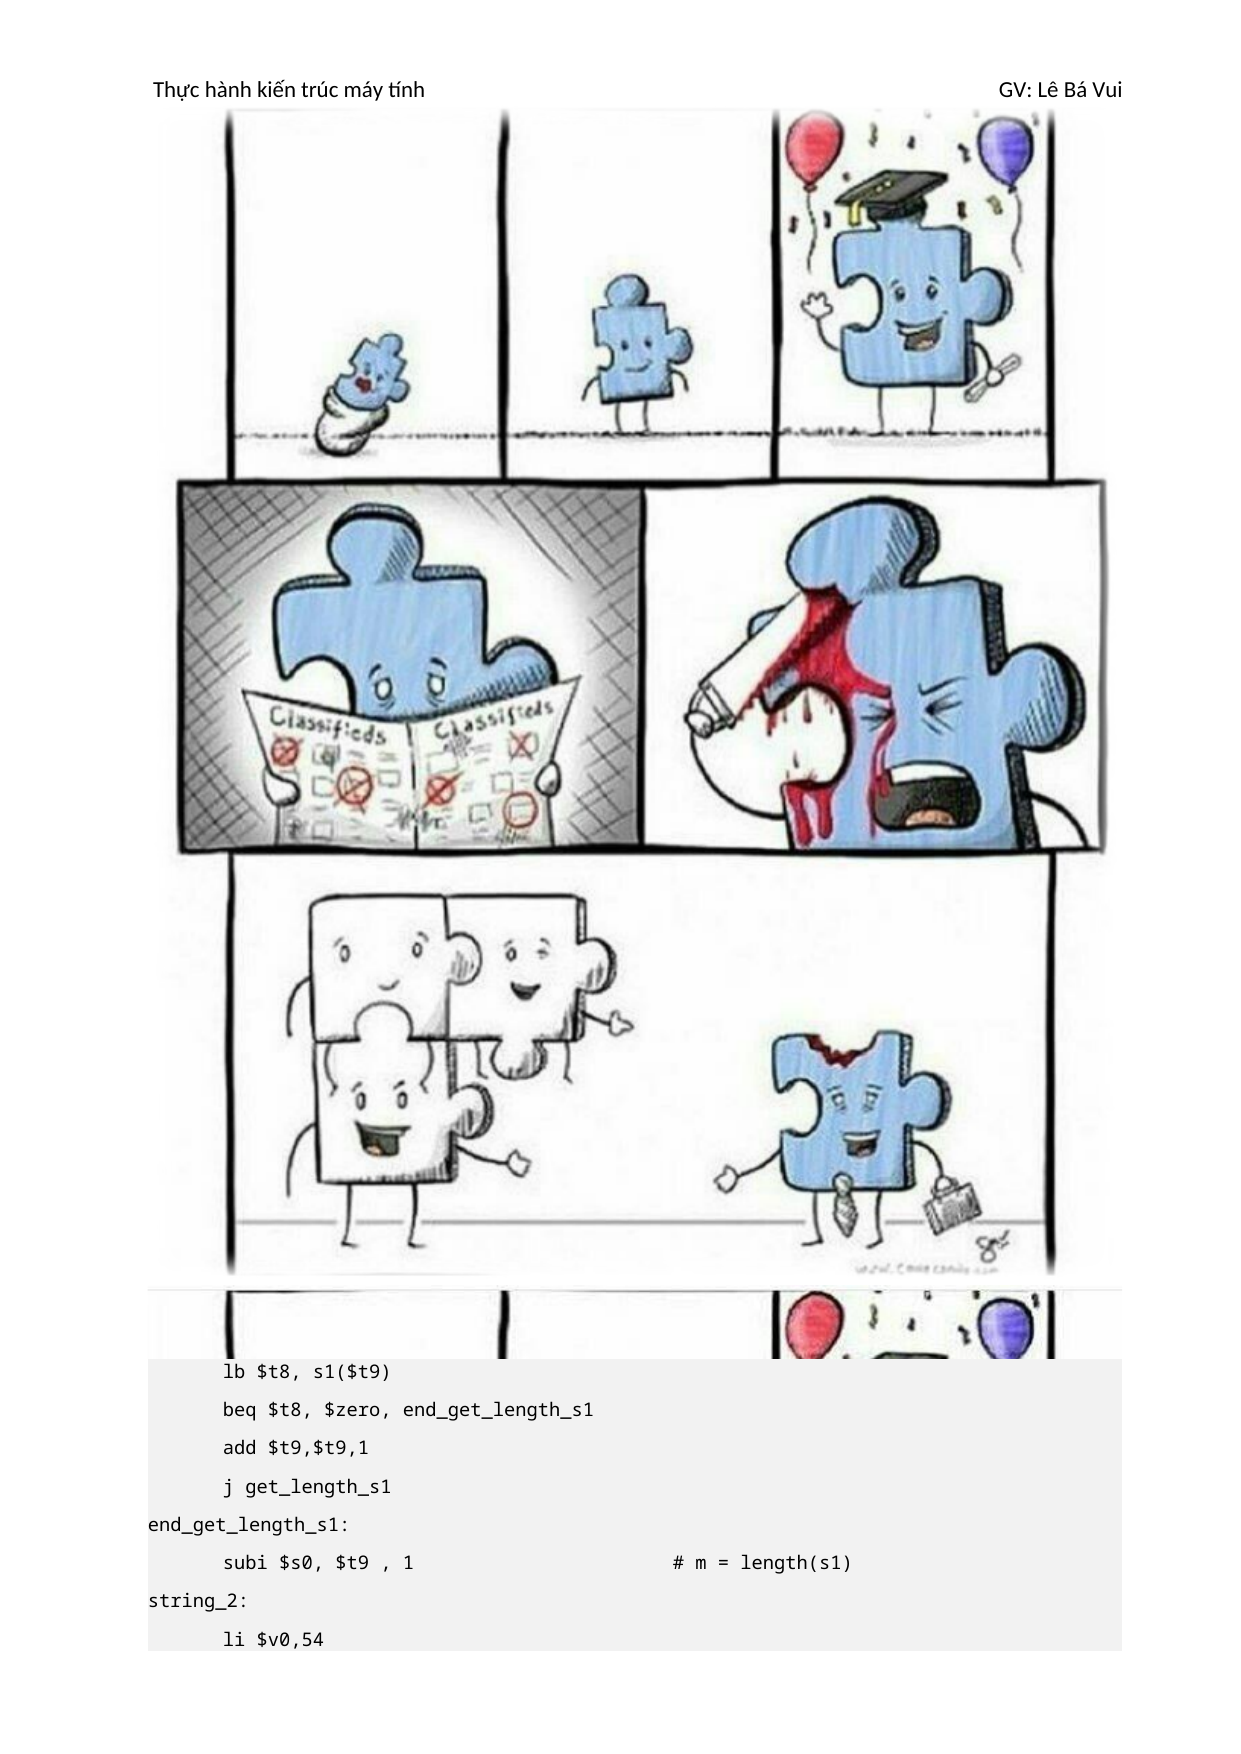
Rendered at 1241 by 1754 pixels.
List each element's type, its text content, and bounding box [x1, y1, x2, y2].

text lb $t8, s1($t9) [148, 1359, 1122, 1384]
text j get_length_s1 [148, 1473, 1122, 1498]
text end_get_length_s1: [148, 1511, 1122, 1537]
picture [147, 1285, 1123, 1359]
text string_2: [148, 1588, 1122, 1613]
text beq $t8, $zero, end_get_length_s1 [148, 1396, 1122, 1422]
text add $t9,$t9,1 [148, 1435, 1122, 1460]
picture [177, 132, 1093, 1255]
text li $v0,54 [148, 1626, 1122, 1651]
text subi $s0, $t9 , 1 # m = length(s1) [148, 1549, 1122, 1575]
